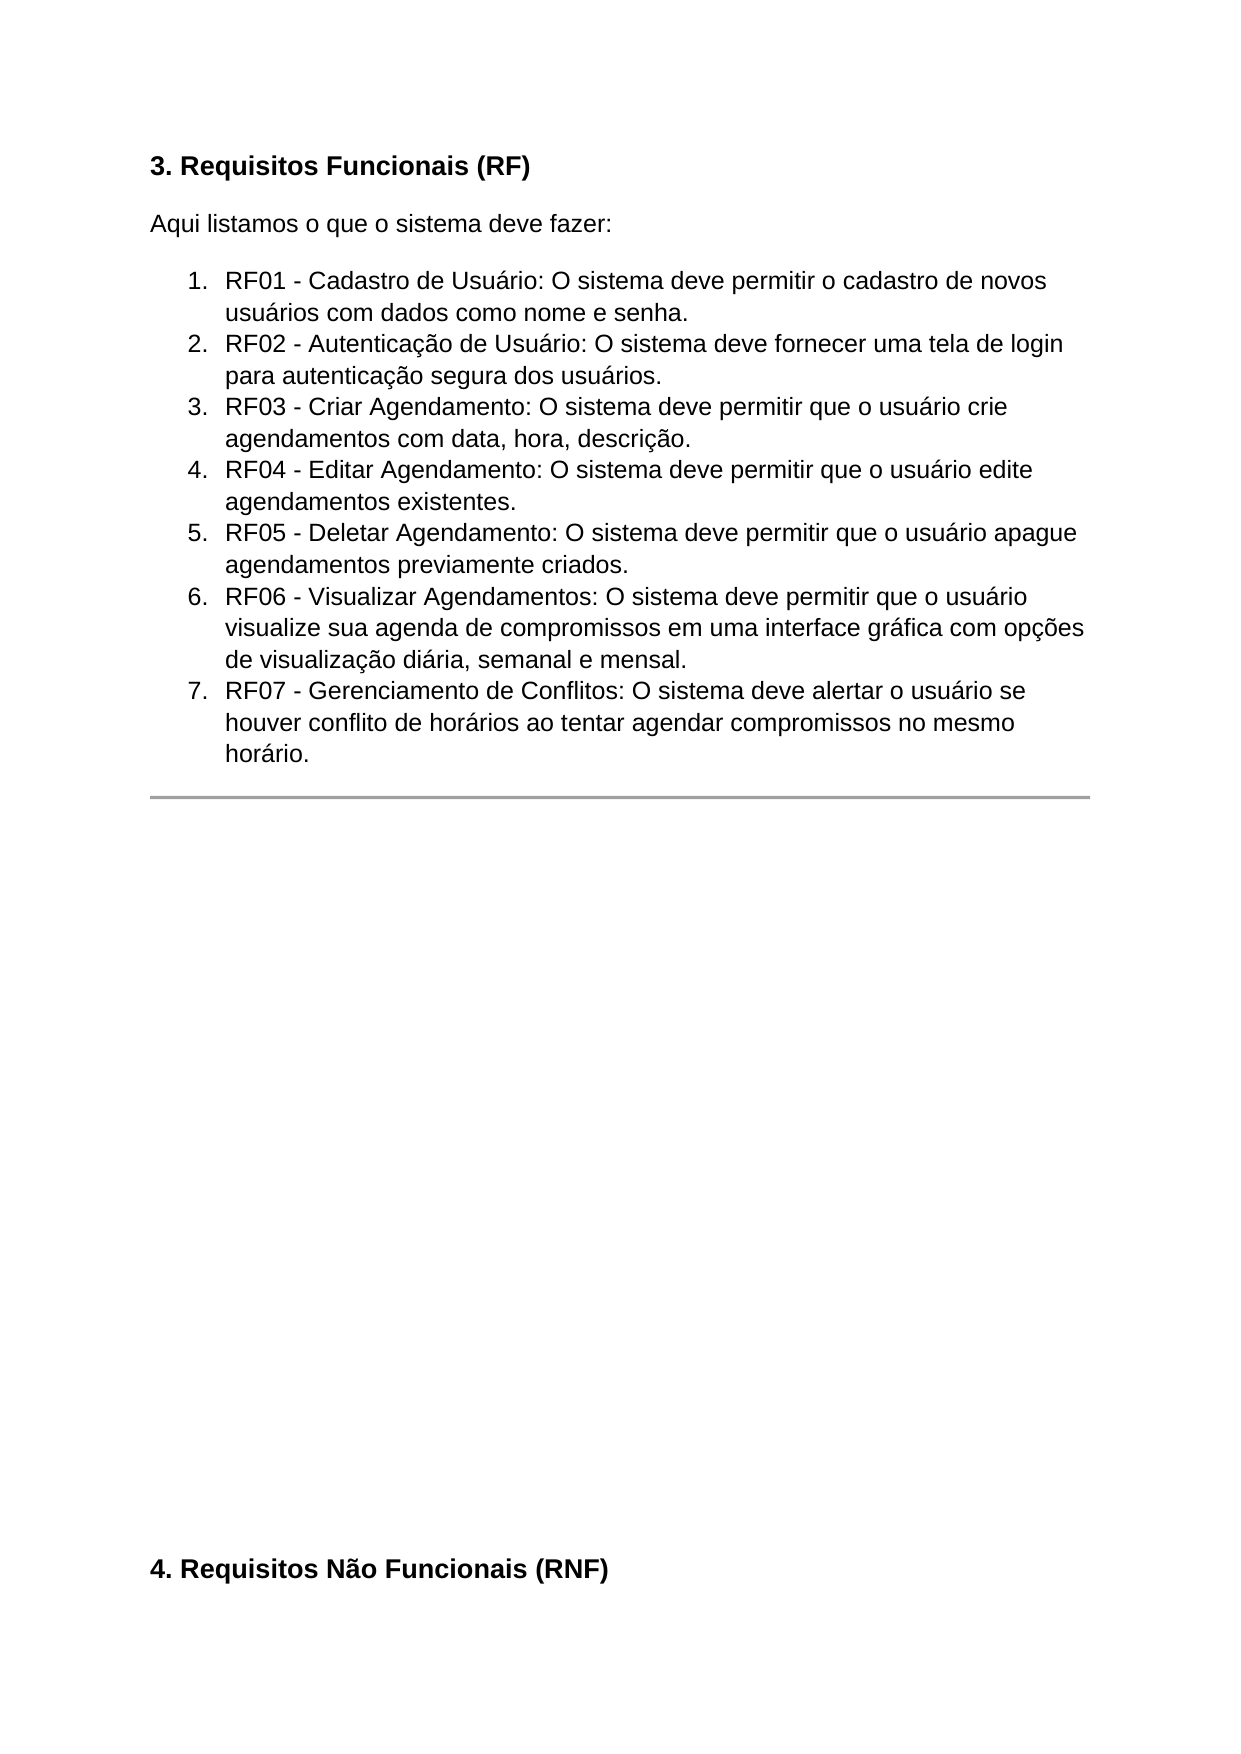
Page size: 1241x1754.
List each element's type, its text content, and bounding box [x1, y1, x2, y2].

list RF02 - Autenticação de Usuário: O sistema deve fornecer uma tela de login para autenticação segura dos usuários. [187, 329, 1090, 389]
list RF03 - Criar Agendamento: O sistema deve permitir que o usuário crie agendamentos com data, hora, descrição. [187, 392, 1090, 452]
list RF01 - Cadastro de Usuário: O sistema deve permitir o cadastro de novos usuários com dados como nome e senha. [187, 266, 1090, 326]
text Aqui listamos o que o sistema deve fazer: [150, 209, 1090, 238]
list RF06 - Visualizar Agendamentos: O sistema deve permitir que o usuário visualize sua agenda de compromissos em uma interface gráfica com opções de visualização diária, semanal e mensal. [187, 582, 1090, 673]
list RF04 - Editar Agendamento: O sistema deve permitir que o usuário edite agendamentos existentes. [187, 455, 1090, 516]
list RF05 - Deletar Agendamento: O sistema deve permitir que o usuário apague agendamentos previamente criados. [187, 518, 1090, 579]
subtitle 4. Requisitos Não Funcionais (RNF) [150, 1553, 1090, 1584]
subtitle 3. Requisitos Funcionais (RF) [150, 150, 1090, 181]
list RF07 - Gerenciamento de Conflitos: O sistema deve alertar o usuário se houver conflito de horários ao tentar agendar compromissos no mesmo horário. [187, 676, 1090, 768]
